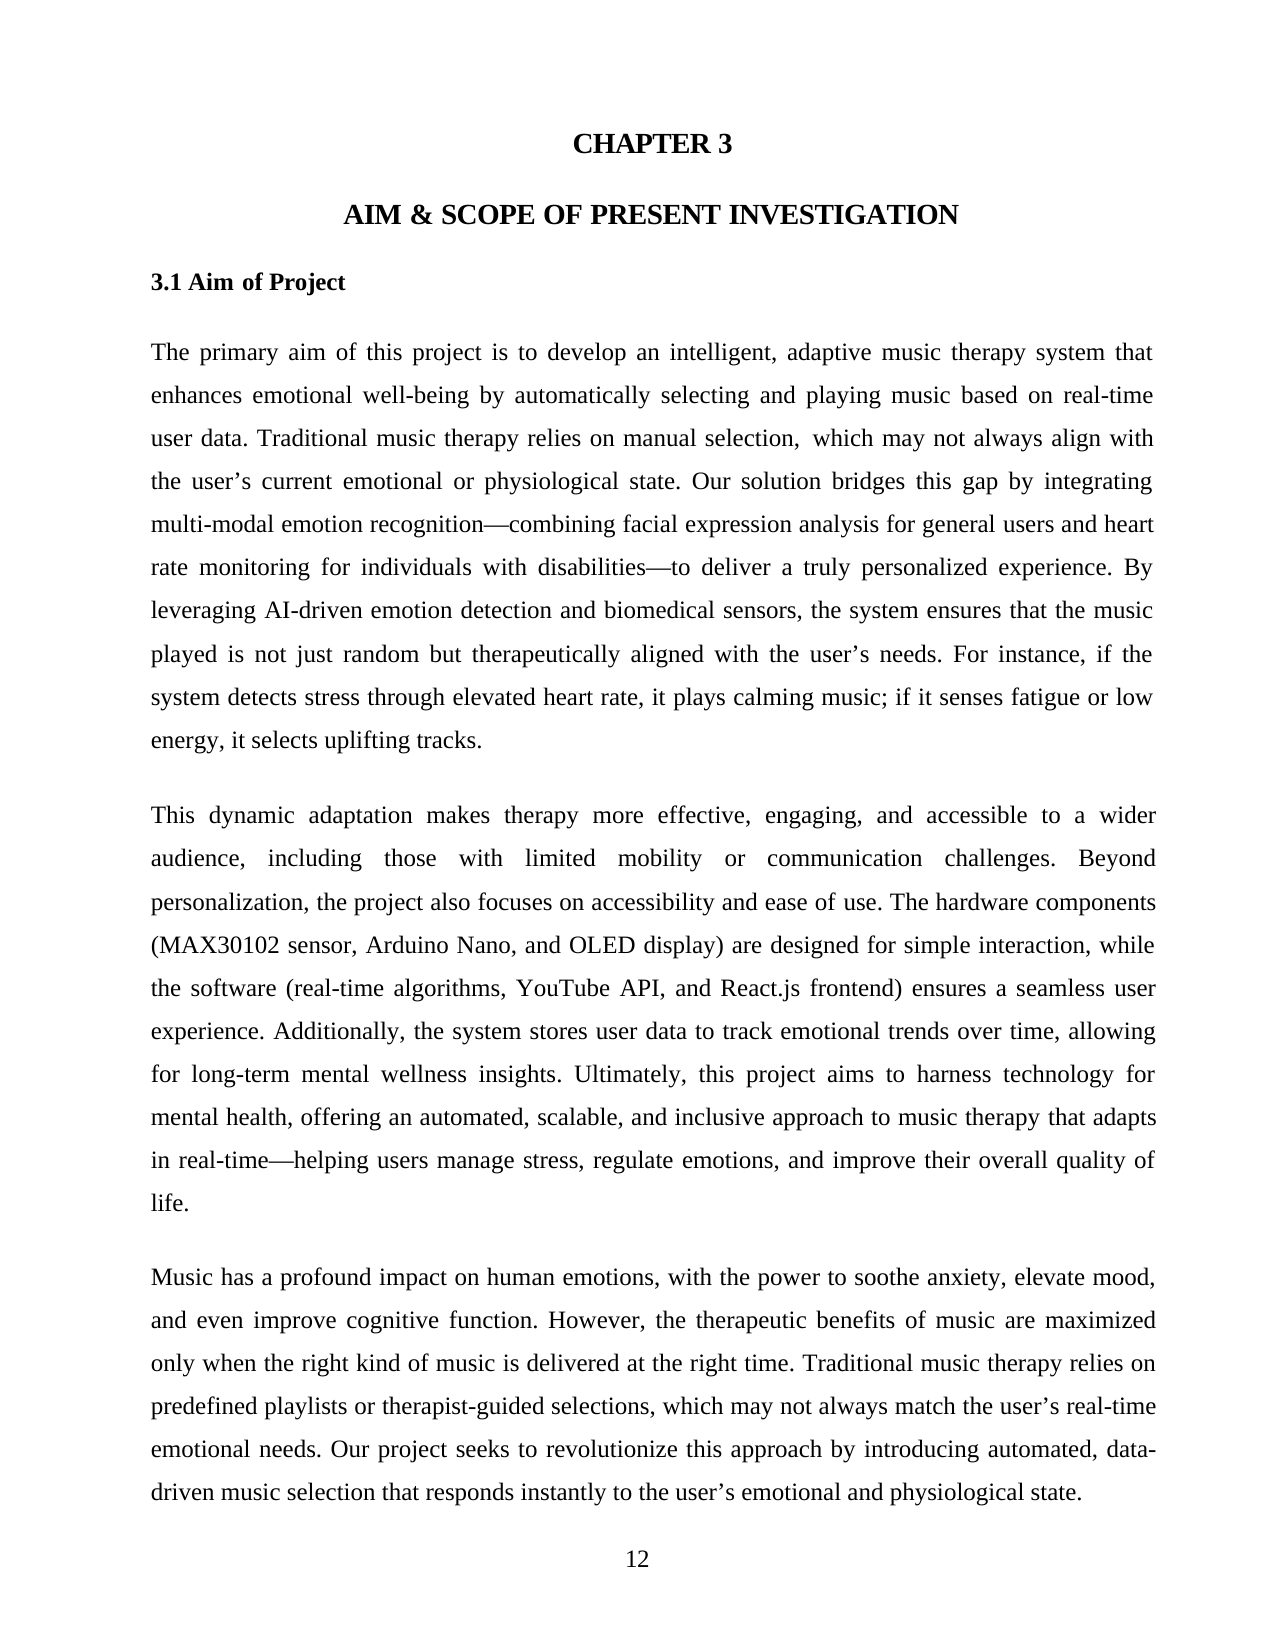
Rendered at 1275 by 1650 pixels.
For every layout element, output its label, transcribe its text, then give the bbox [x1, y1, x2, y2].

text The primary aim of this project is to develop an intelligent, adaptive music therapy system that enhances emotional well-being by automatically selecting and playing music based on real-time user data. Traditional music therapy relies on manual selection, which may not always align with the user’s current emotional or physiological state. Our solution bridges this gap by integrating multi-modal emotion recognition—combining facial expression analysis for general users and heart rate monitoring for individuals with disabilities—to deliver a truly personalized experience. By leveraging AI-driven emotion detection and biomedical sensors, the system ensures that the music played is not just random but therapeutically aligned with the user’s needs. For instance, if the system detects stress through elevated heart rate, it plays calming music; if it senses fatigue or low energy, it selects uplifting tracks. [151, 337, 1154, 754]
text This dynamic adaptation makes therapy more effective, engaging, and accessible to a wider audience, including those with limited mobility or communication challenges. Beyond personalization, the project also focuses on accessibility and ease of use. The hardware components (MAX30102 sensor, Arduino Nano, and OLED display) are designed for simple interaction, while the software (real-time algorithms, YouTube API, and React.js frontend) ensures a seamless user experience. Additionally, the system stores user data to track emotional trends over time, allowing for long-term mental wellness insights. Ultimately, this project aims to harness technology for mental health, offering an automated, scalable, and inclusive approach to music therapy that adapts in real-time—helping users manage stress, regulate emotions, and improve their overall quality of life. [151, 800, 1157, 1217]
text Music has a profound impact on human emotions, with the power to soothe anxiety, elevate mood, and even improve cognitive function. However, the therapeutic benefits of music are maximized only when the right kind of music is delivered at the right time. Traditional music therapy relies on predefined playlists or therapist-guided selections, which may not always match the user’s real-time emotional needs. Our project seeks to revolutionize this approach by introducing automated, data- driven music selection that responds instantly to the user’s emotional and physiological state. [151, 1262, 1157, 1506]
text AIM & SCOPE OF PRESENT INVESTIGATION [190, 197, 1113, 231]
subtitle CHAPTER 3 [193, 126, 1113, 160]
subtitle Aim of Project [151, 267, 1200, 296]
